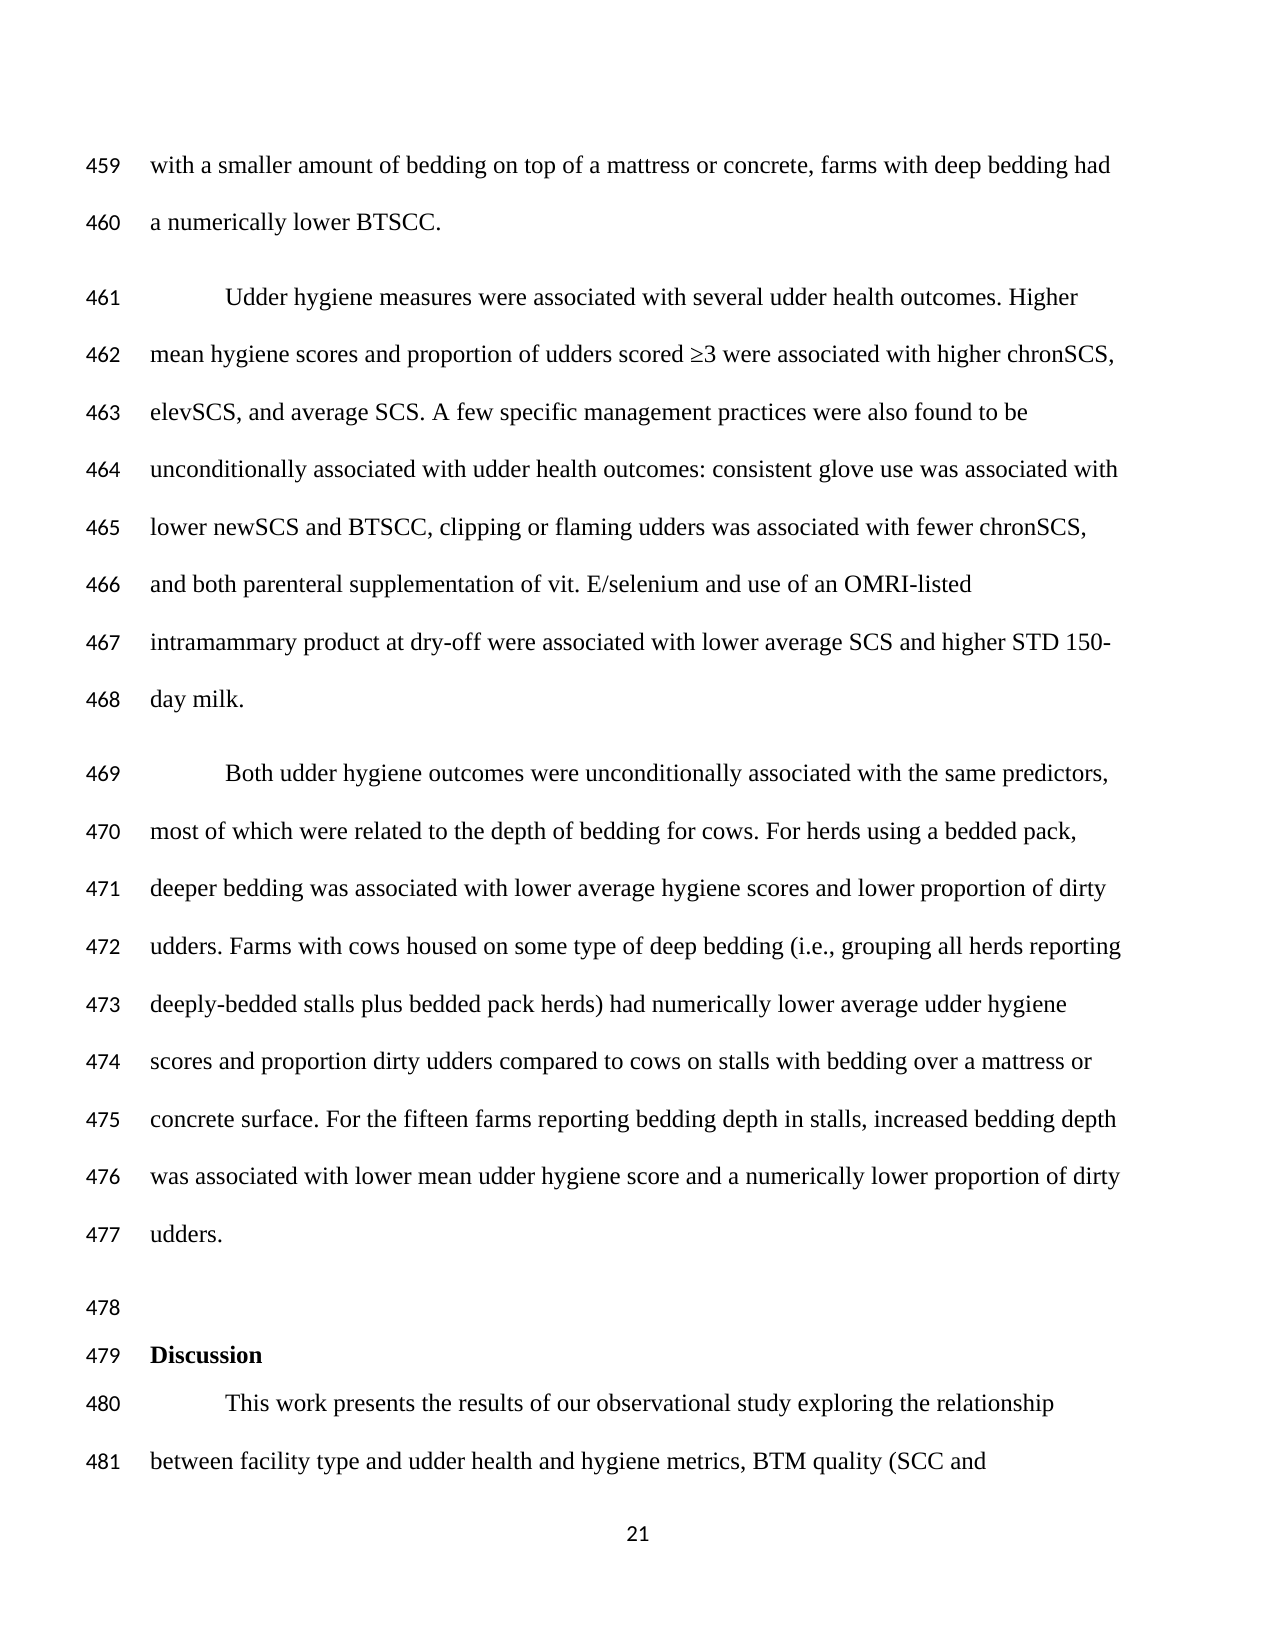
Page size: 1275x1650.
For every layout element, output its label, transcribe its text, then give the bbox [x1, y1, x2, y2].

text Both udder hygiene outcomes were unconditionally associated with the same predictors, most of which were related to the depth of bedding for cows. For herds using a bedded pack, deeper bedding was associated with lower average hygiene scores and lower proportion of dirty udders. Farms with cows housed on some type of deep bedding (i.e., grouping all herds reporting deeply-bedded stalls plus bedded pack herds) had numerically lower average udder hygiene scores and proportion dirty udders compared to cows on stalls with bedding over a mattress or concrete surface. For the fifteen farms reporting bedding depth in stalls, increased bedding depth was associated with lower mean udder hygiene score and a numerically lower proportion of dirty udders. [150, 758, 1125, 1247]
text Discussion [150, 1341, 1125, 1369]
text Udder hygiene measures were associated with several udder health outcomes. Higher mean hygiene scores and proportion of udders scored ≥3 were associated with higher chronSCS, elevSCS, and average SCS. A few specific management practices were also found to be unconditionally associated with udder health outcomes: consistent glove use was associated with lower newSCS and BTSCC, clipping or flaming udders was associated with fewer chronSCS, and both parenteral supplementation of vit. E/selenium and use of an OMRI-listed intramammary product at dry-off were associated with lower average SCS and higher STD 150-day milk. [150, 282, 1125, 713]
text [150, 1388, 1125, 1474]
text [150, 150, 1125, 236]
